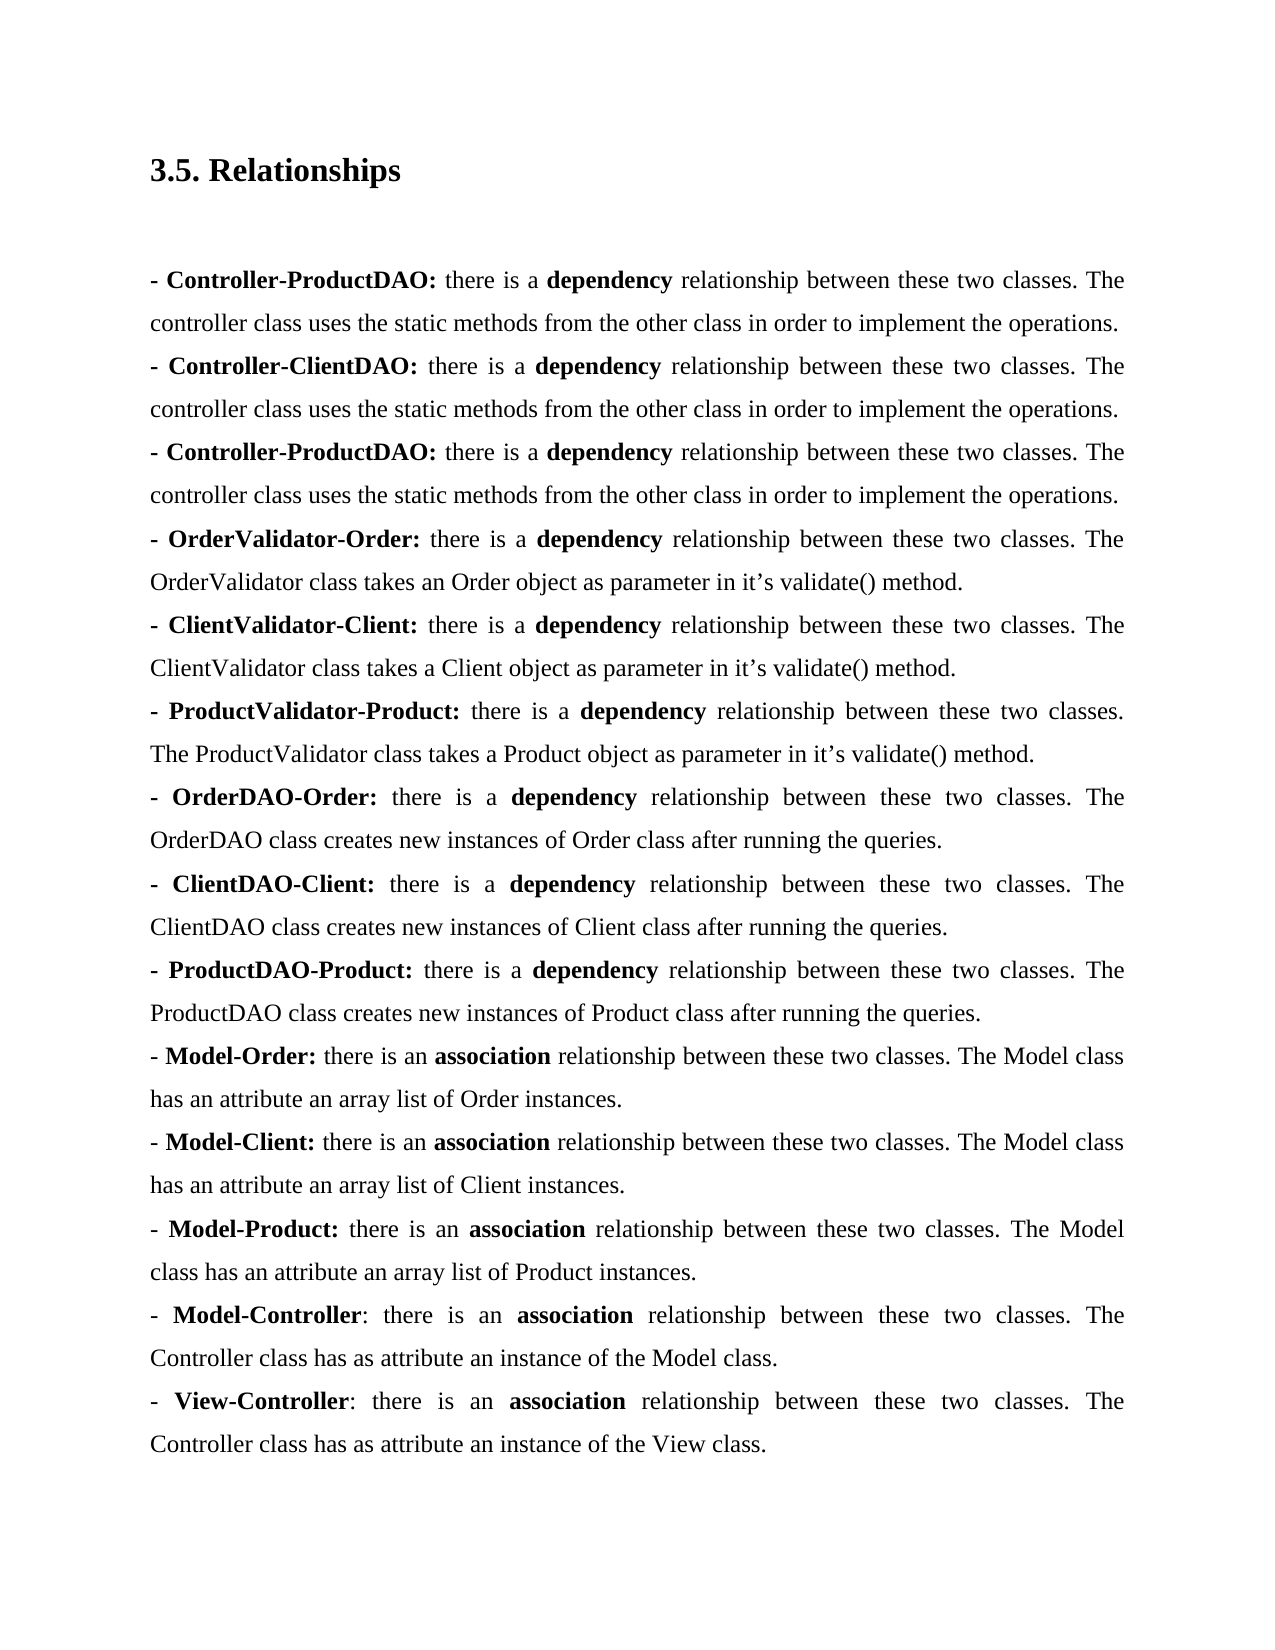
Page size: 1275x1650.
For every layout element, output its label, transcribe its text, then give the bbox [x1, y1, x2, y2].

text - Model-Client: there is an association relationship between these two classes. The Model class has an attribute an array list of Client instances. [150, 1127, 1125, 1199]
text - Controller-ProductDAO: there is a dependency relationship between these two classes. The controller class uses the static methods from the other class in order to implement the operations. [150, 265, 1125, 337]
text - Controller-ClientDAO: there is a dependency relationship between these two classes. The controller class uses the static methods from the other class in order to implement the operations. [150, 351, 1125, 423]
text - ClientValidator-Client: there is a dependency relationship between these two classes. The ClientValidator class takes a Client object as parameter in it’s validate() method. [150, 610, 1125, 682]
text - Model-Controller: there is an association relationship between these two classes. The Controller class has as attribute an instance of the Model class. [150, 1300, 1125, 1372]
text - Model-Product: there is an association relationship between these two classes. The Model class has an attribute an array list of Product instances. [150, 1214, 1125, 1286]
text - ClientDAO-Client: there is a dependency relationship between these two classes. The ClientDAO class creates new instances of Client class after running the queries. [150, 869, 1125, 941]
text - OrderDAO-Order: there is a dependency relationship between these two classes. The OrderDAO class creates new instances of Order class after running the queries. [150, 782, 1125, 854]
text - Controller-ProductDAO: there is a dependency relationship between these two classes. The controller class uses the static methods from the other class in order to implement the operations. [150, 437, 1125, 509]
text 3.5. Relationships [150, 150, 1125, 188]
text - OrderValidator-Order: there is a dependency relationship between these two classes. The OrderValidator class takes an Order object as parameter in it’s validate() method. [150, 524, 1125, 596]
text - View-Controller: there is an association relationship between these two classes. The Controller class has as attribute an instance of the View class. [150, 1386, 1125, 1458]
text - ProductDAO-Product: there is a dependency relationship between these two classes. The ProductDAO class creates new instances of Product class after running the queries. [150, 955, 1125, 1027]
text - Model-Order: there is an association relationship between these two classes. The Model class has an attribute an array list of Order instances. [150, 1041, 1125, 1113]
text - ProductValidator-Product: there is a dependency relationship between these two classes. The ProductValidator class takes a Product object as parameter in it’s validate() method. [150, 696, 1125, 768]
